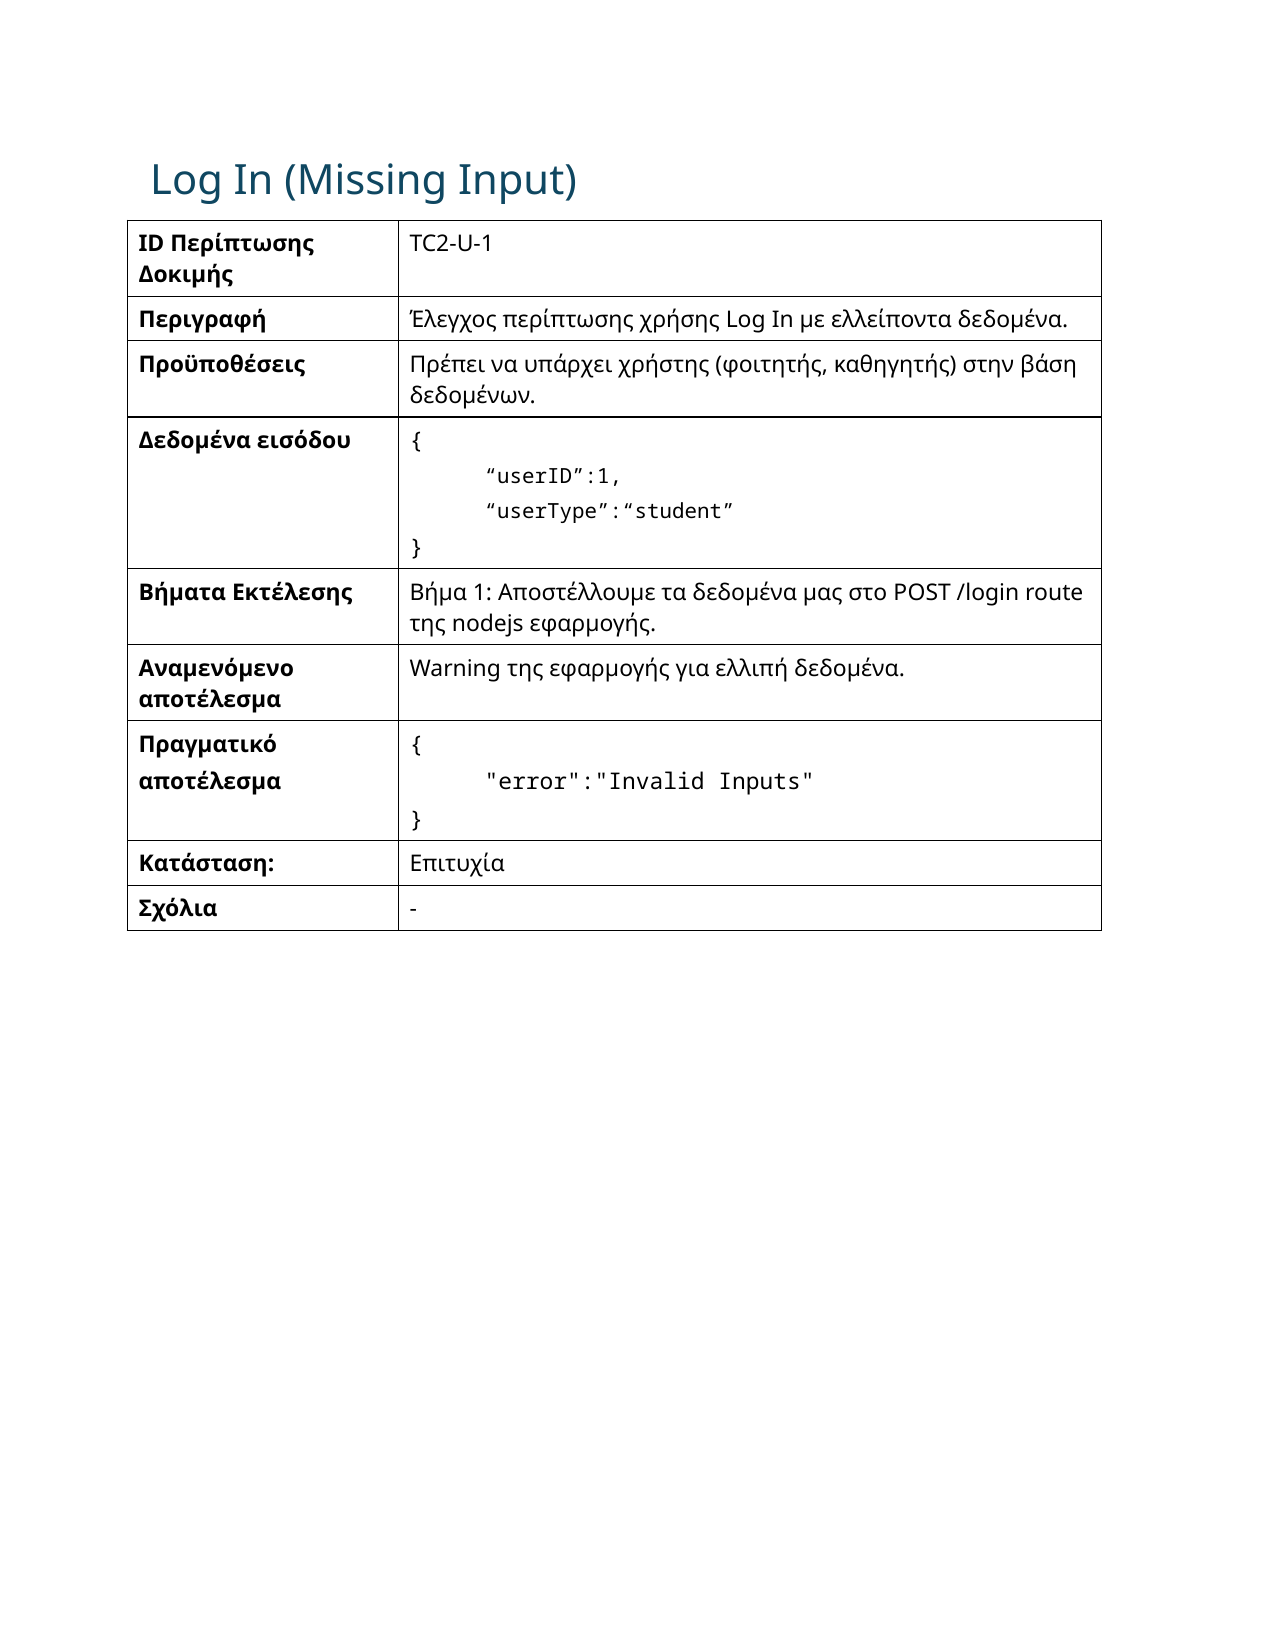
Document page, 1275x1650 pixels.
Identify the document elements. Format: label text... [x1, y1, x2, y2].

table_cell - [399, 886, 1101, 929]
table_cell Δεδομένα εισόδου [128, 418, 398, 568]
table_cell Κατάσταση: [128, 841, 398, 885]
table_cell Σχόλια [128, 886, 398, 929]
table_header ID Περίπτωσης Δοκιμής [128, 221, 398, 296]
table_cell Αναμενόμενο αποτέλεσμα [128, 645, 398, 720]
table_cell { “userID”:1, “userType”:“student” } [399, 418, 1101, 568]
table_cell Πραγματικό αποτέλεσμα [128, 721, 398, 840]
table_cell Πρέπει να υπάρχει χρήστης (φοιτητής, καθηγητής) στην βάση δεδομένων. [399, 341, 1101, 416]
table_header TC2-U-1 [399, 221, 1101, 296]
table_cell Περιγραφή [128, 297, 398, 340]
table_cell Προϋποθέσεις [128, 341, 398, 416]
table_cell Βήματα Εκτέλεσης [128, 569, 398, 644]
table_cell Warning της εφαρμογής για ελλιπή δεδομένα. [399, 645, 1101, 720]
subtitle Log In (Missing Input) [150, 150, 1125, 207]
table_cell Επιτυχία [399, 841, 1101, 885]
table_cell { "error":"Invalid Inputs" } [399, 721, 1101, 840]
table_cell Βήμα 1: Αποστέλλουμε τα δεδομένα μας στο POST /login route της nodejs εφαρμογής. [399, 569, 1101, 644]
table_cell Έλεγχος περίπτωσης χρήσης Log In με ελλείποντα δεδομένα. [399, 297, 1101, 340]
